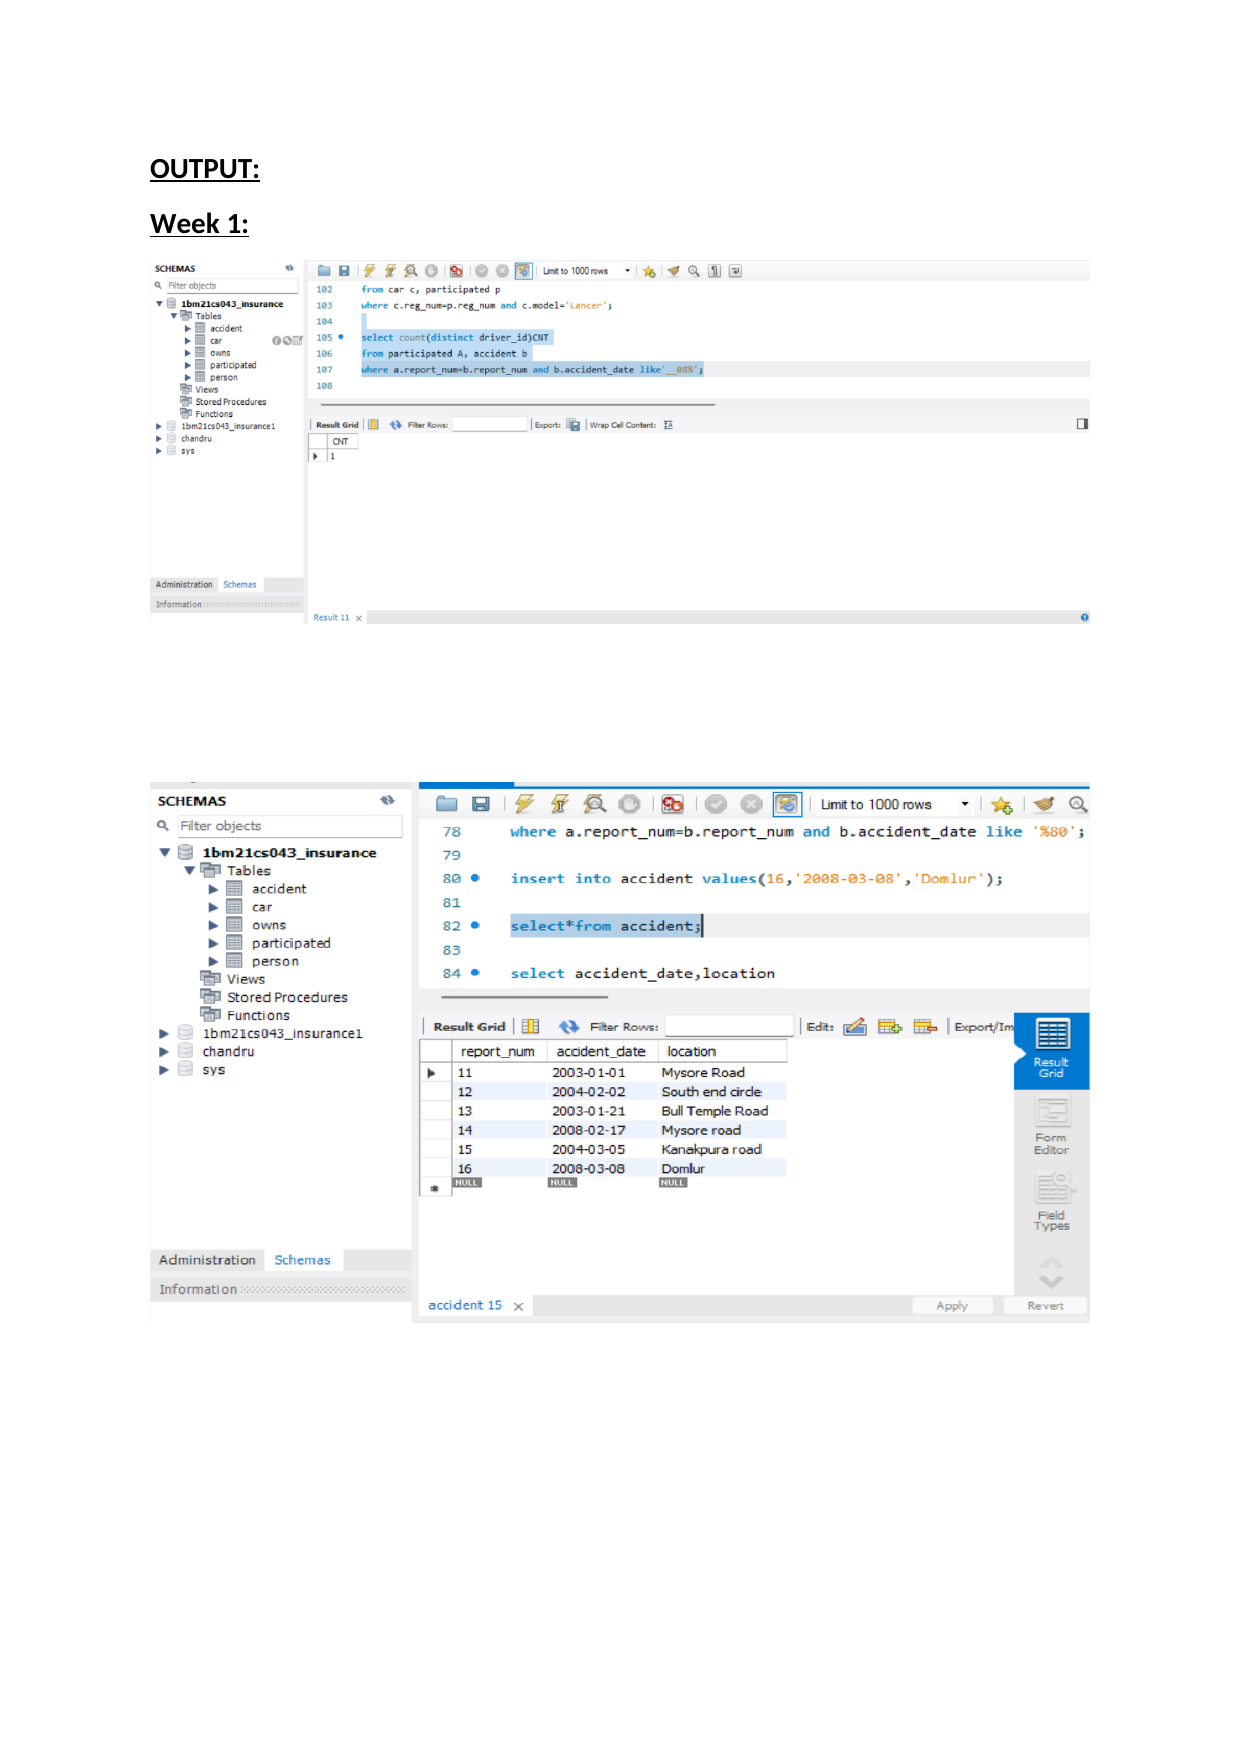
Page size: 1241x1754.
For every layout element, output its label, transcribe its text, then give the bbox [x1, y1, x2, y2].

text OUTPUT: [150, 150, 1090, 186]
picture [150, 260, 1091, 624]
text Week 1: [150, 205, 1090, 241]
picture [150, 782, 1091, 1323]
